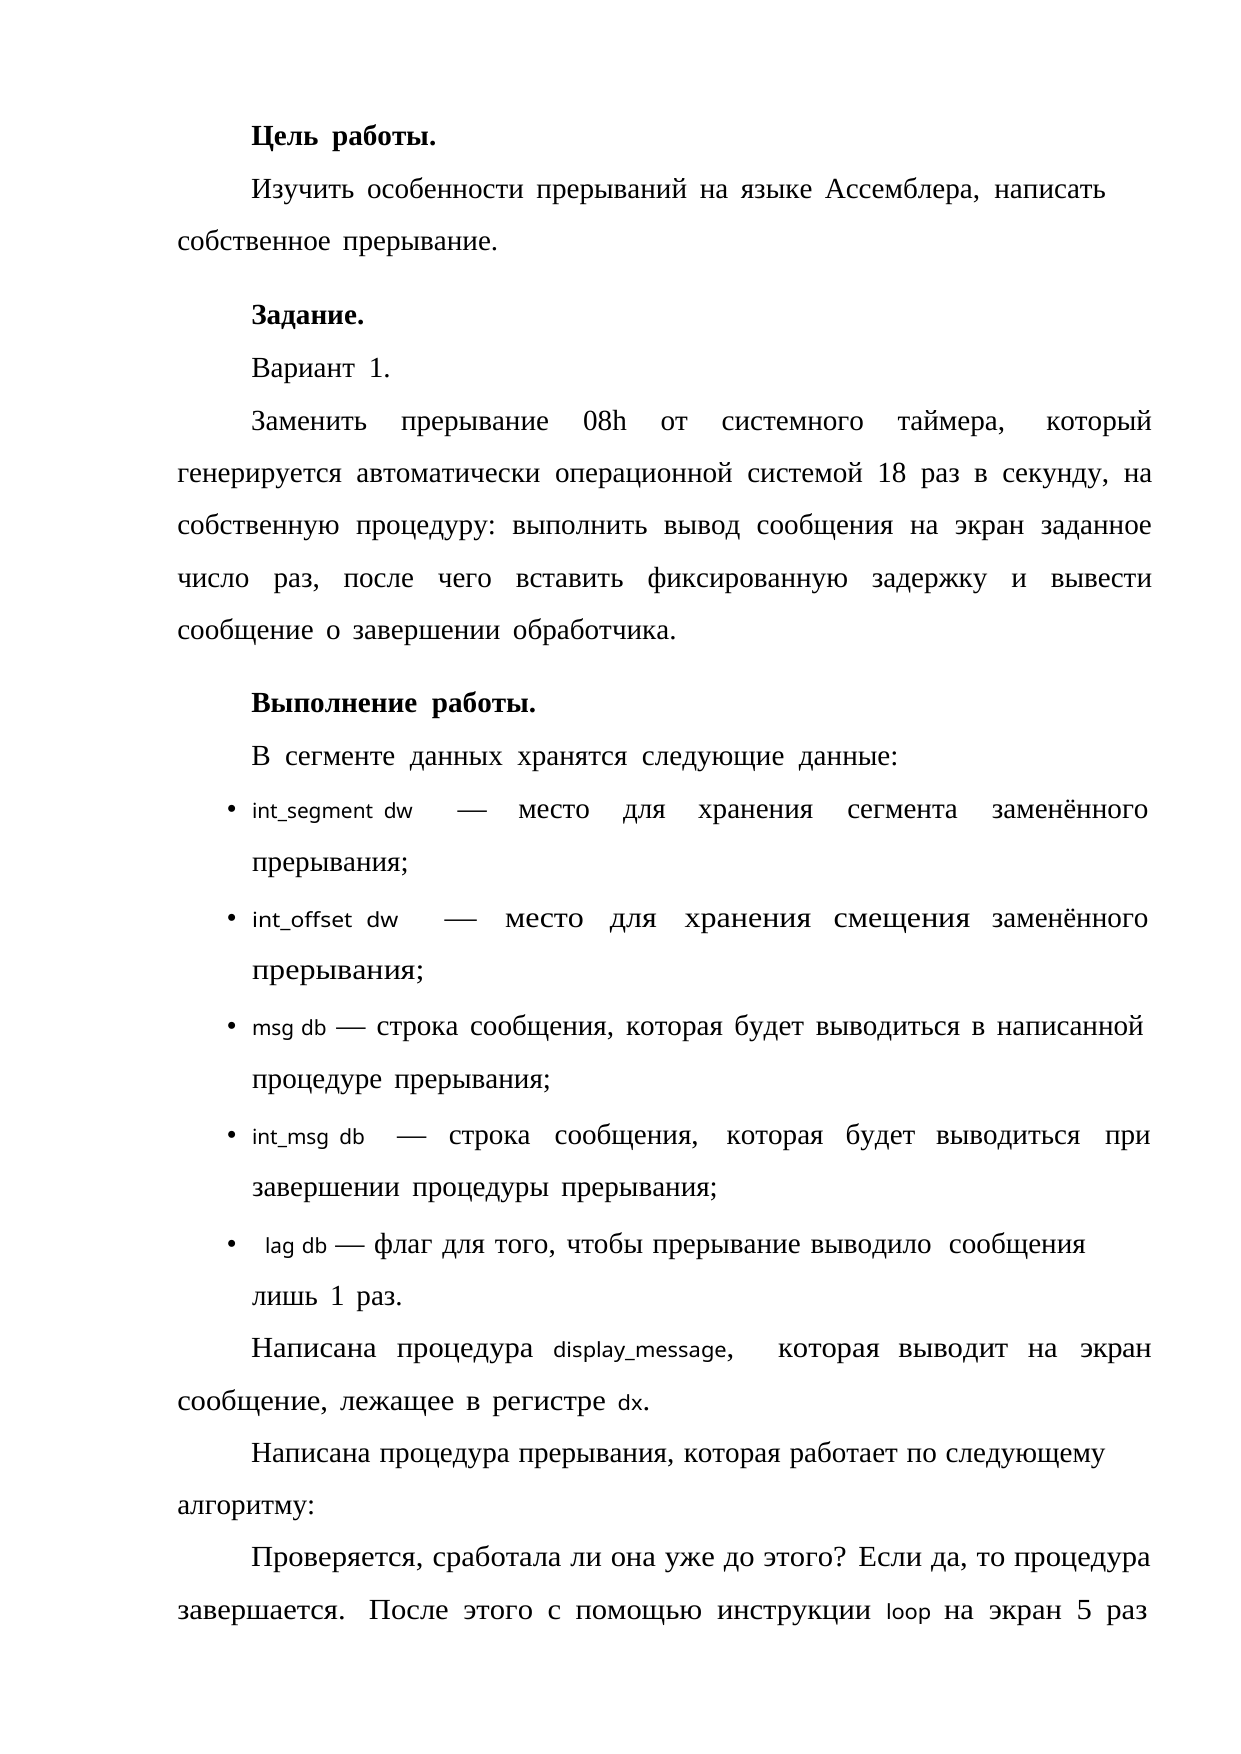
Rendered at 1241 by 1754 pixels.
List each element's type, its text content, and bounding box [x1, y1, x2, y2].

list lag db — флаг для того, чтобы прерывание выводило сообщения лишь 1 раз. [226, 1226, 1152, 1312]
text Проверяется, сработала ли она уже до этого? Если да, то процедура завершается. После этого с помощью инструкции loop на экран 5 раз [177, 1539, 1152, 1625]
text Написана процедура display_message, которая выводит на экран сообщение, лежащее в регистре dx. [177, 1330, 1152, 1416]
list int_msg db — строка сообщения, которая будет выводиться при завершении процедуры прерывания; [226, 1117, 1152, 1203]
text Вариант 1. [251, 350, 1163, 383]
text В сегменте данных хранятся следующие данные: [251, 738, 1163, 772]
text Написана процедура прерывания, которая работает по следующему алгоритму: [177, 1435, 1163, 1521]
text Заменить прерывание 08h от системного таймера, который генерируется автоматически операционной системой 18 раз в секунду, на собственную процедуру: выполнить вывод сообщения на экран заданное число раз, после чего вставить фиксированную задержку и вывести сообщение о завершении обработчика. [177, 403, 1152, 646]
subtitle Задание. [251, 297, 1163, 331]
list int_segment dw — место для хранения сегмента заменённого прерывания; [226, 791, 1152, 877]
list int_offset dw — место для хранения смещения заменённого прерывания; [226, 900, 1152, 986]
text Изучить особенности прерываний на языке Ассемблера, написать собственное прерывание. [177, 171, 1163, 257]
subtitle Выполнение работы. [251, 685, 1163, 719]
subtitle Цель работы. [251, 118, 1163, 152]
list msg db — строка сообщения, которая будет выводиться в написанной процедуре прерывания; [226, 1008, 1152, 1094]
